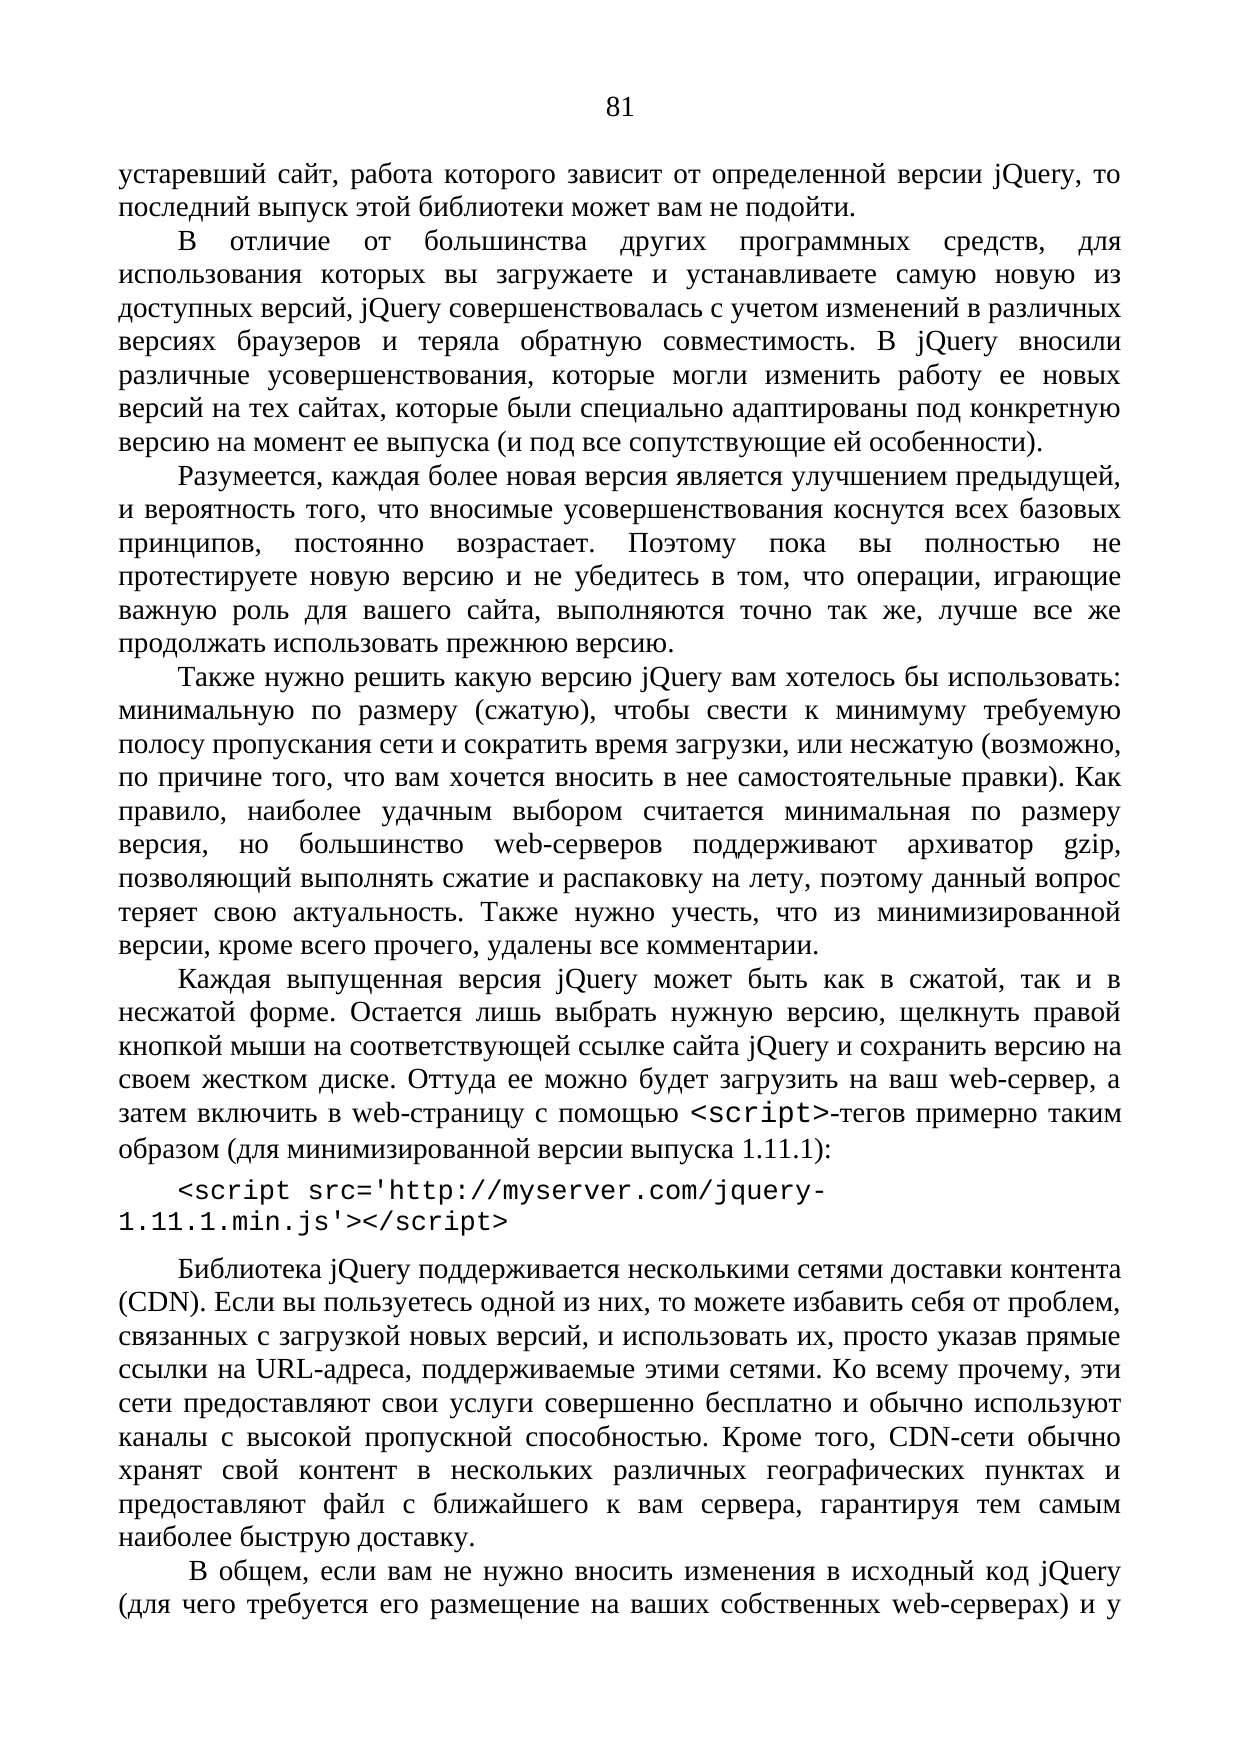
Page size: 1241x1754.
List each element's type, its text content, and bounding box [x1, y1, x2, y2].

text Библиотека jQuery поддерживается несколькими сетями доставки контента (CDN). Если вы пользуетесь одной из них, то можете избавить себя от проблем, связанных с загрузкой новых версий, и использовать их, просто указав прямые ссылки на URL-адреса, поддерживаемые этими сетями. Ко всему прочему, эти сети предоставляют свои услуги совершенно бесплатно и обычно используют каналы с высокой пропускной способностью. Кроме того, CDN-сети обычно хранят свой контент в нескольких различных географических пунктах и предоставляют файл с ближайшего к вам сервера, гарантируя тем самым наиболее быструю доставку. [118, 1251, 1122, 1553]
text Каждая выпущенная версия jQuery может быть как в сжатой, так и в несжатой форме. Остается лишь выбрать нужную версию, щелкнуть правой кнопкой мыши на соответствующей ссылке сайта jQuery и сохранить версию на своем жестком диске. Оттуда ее можно будет загрузить на ваш web-сервер, а затем включить в web-страницу с помощью <script>-тегов примерно таким образом (для минимизированной версии выпуска 1.11.1): [118, 961, 1122, 1164]
text В отличие от большинства других программных средств, для использования которых вы загружаете и устанавливаете самую новую из доступных версий, jQuery совершенствовалась с учетом изменений в различных версиях браузеров и теряла обратную совместимость. В jQuery вносили различные усовершенствования, которые могли изменить работу ее новых версий на тех сайтах, которые были специально адаптированы под конкретную версию на момент ее выпуска (и под все сопутствующие ей особенности). [118, 223, 1122, 458]
text Также нужно решить какую версию jQuery вам хотелось бы использовать: минимальную по размеру (сжатую), чтобы свести к минимуму требуемую полосу пропускания сети и сократить время загрузки, или несжатую (возможно, по причине того, что вам хочется вносить в нее самостоятельные правки). Как правило, наиболее удачным выбором считается минимальная по размеру версия, но большинство web-серверов поддерживают архиватор gzip, позволяющий выполнять сжатие и распаковку на лету, поэтому данный вопрос теряет свою актуальность. Также нужно учесть, что из минимизированной версии, кроме всего прочего, удалены все комментарии. [118, 659, 1122, 961]
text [118, 1553, 1122, 1620]
text Разумеется, каждая более новая версия является улучшением предыдущей, и вероятность того, что вносимые усовершенствования коснутся всех базовых принципов, постоянно возрастает. Поэтому пока вы полностью не протестируете новую версию и не убедитесь в том, что операции, играющие важную роль для вашего сайта, выполняются точно так же, лучше все же продолжать использовать прежнюю версию. [118, 458, 1122, 659]
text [118, 156, 1122, 223]
text <script src='http://myserver.com/jquery-1.11.1.min.js'></script> [118, 1177, 1122, 1238]
